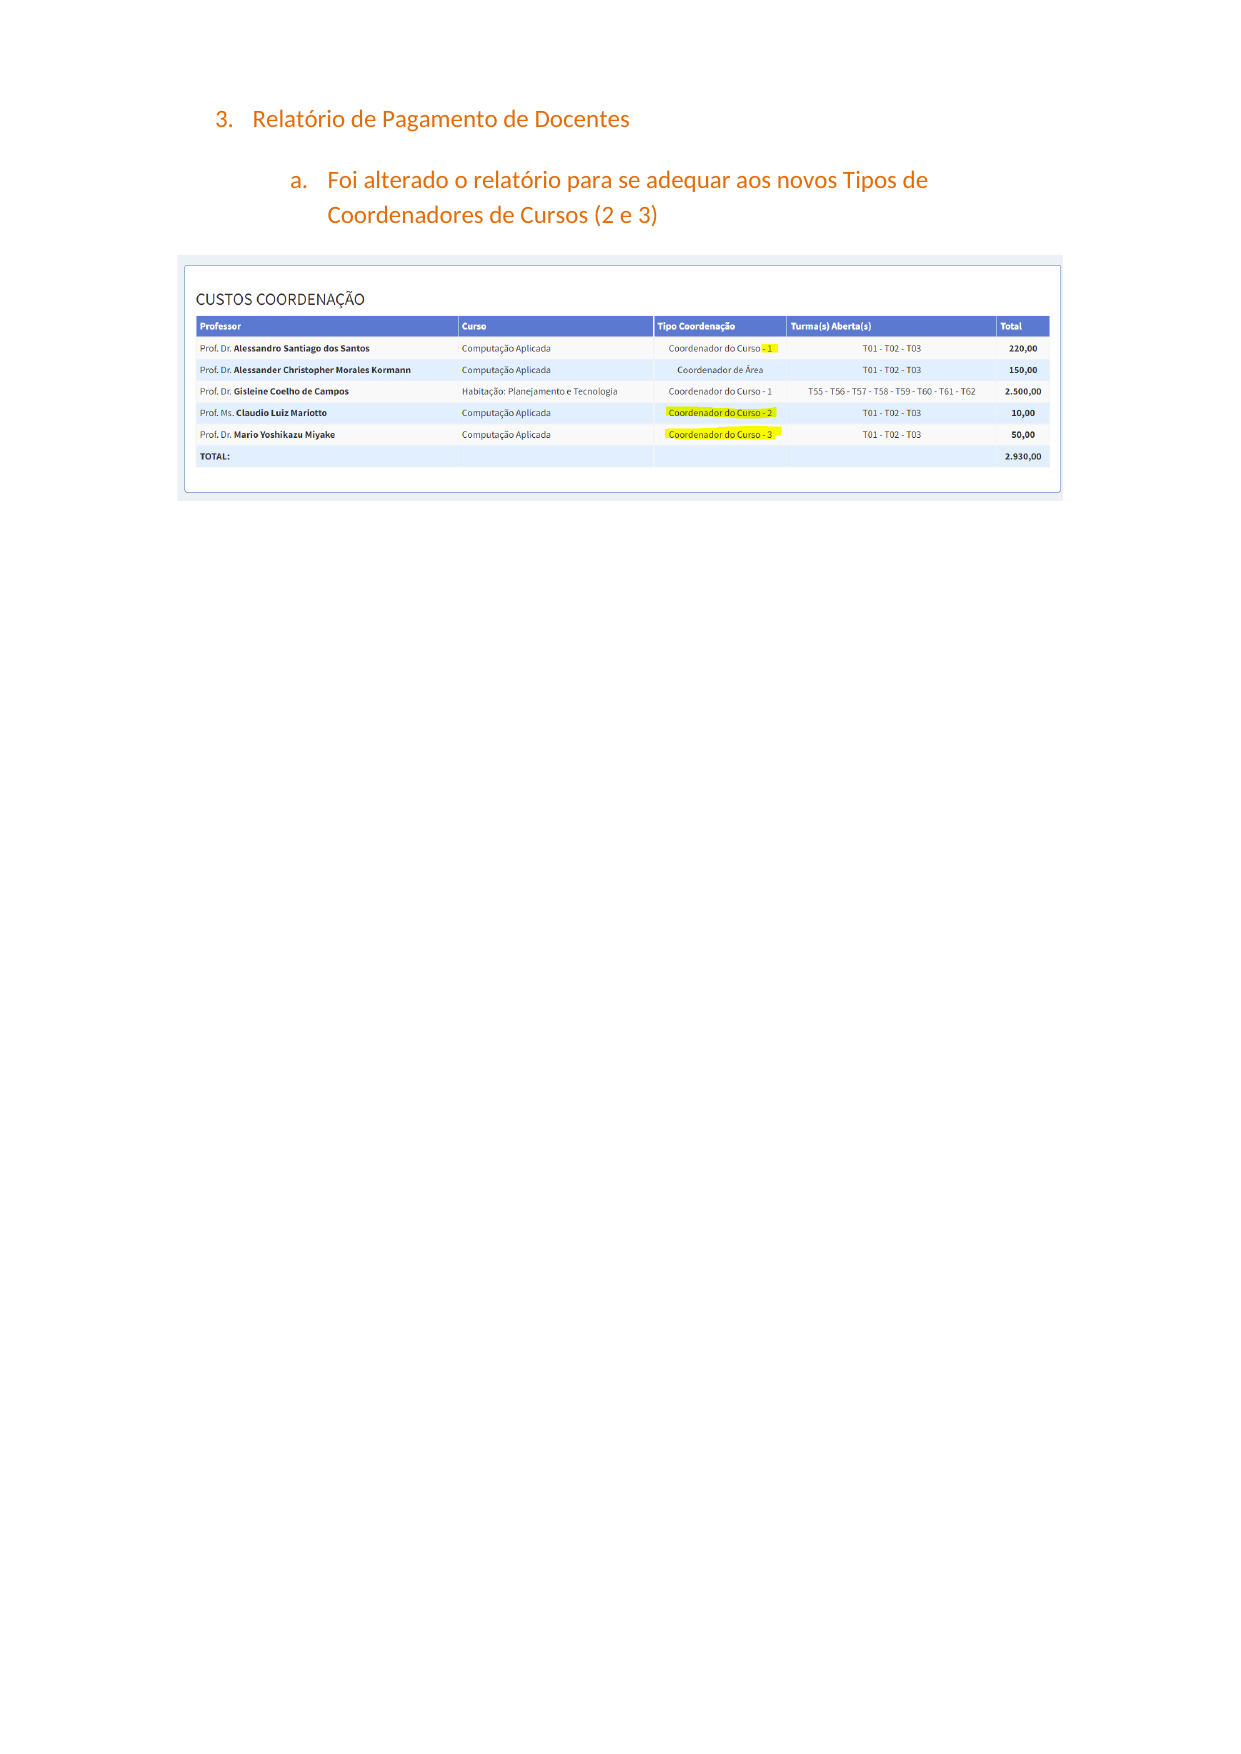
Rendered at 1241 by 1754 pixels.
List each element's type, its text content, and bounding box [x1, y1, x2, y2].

list Foi alterado o relatório para se adequar aos novos Tipos de Coordenadores de Cursos (2 e 3) [290, 164, 1063, 230]
picture [177, 255, 1063, 501]
list Relatório de Pagamento de Docentes [215, 103, 1063, 134]
